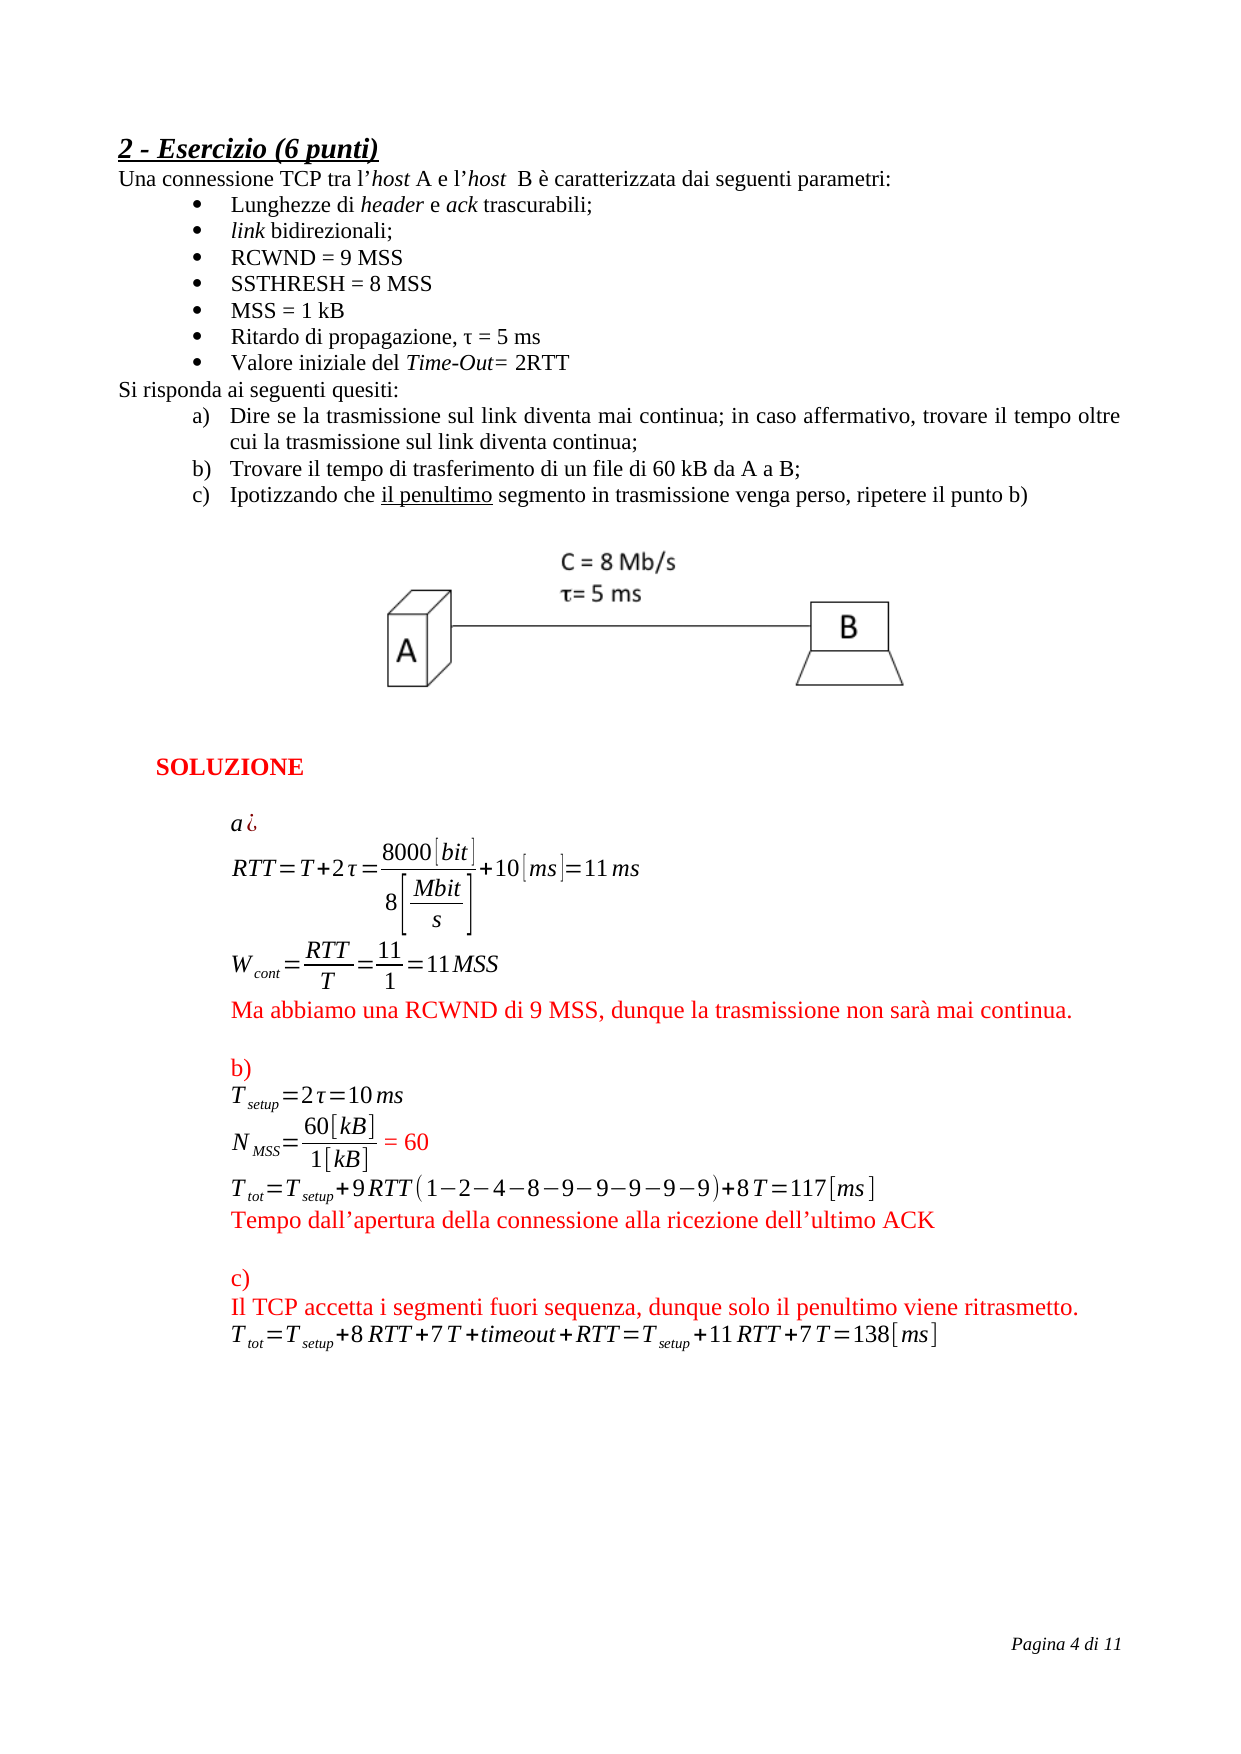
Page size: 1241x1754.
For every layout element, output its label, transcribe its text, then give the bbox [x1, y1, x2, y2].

list Ritardo di propagazione, τ = 5 ms [193, 323, 1122, 349]
list RCWND = 9 MSS [193, 244, 1122, 270]
list Lunghezze di header e ack trascurabili; [193, 191, 1122, 218]
list Trovare il tempo di trasferimento di un file di 60 kB da A a B; [192, 455, 1122, 481]
list SSTHRESH = 8 MSS [193, 270, 1122, 297]
text Il TCP accetta i segmenti fuori sequenza, dunque solo il penultimo viene ritrasmetto. [231, 1292, 1122, 1320]
list Valore iniziale del Time-Out= 2RTT [193, 349, 1122, 376]
list MSS = 1 kB [193, 297, 1122, 323]
text c) [231, 1263, 1122, 1292]
text Si risponda ai seguenti quesiti: [118, 376, 1122, 402]
text b) [231, 1053, 1122, 1081]
text Una connessione TCP tra l’host A e l’host B è caratterizzata dai seguenti parametri: [118, 165, 1122, 191]
text SOLUZIONE [156, 752, 1122, 781]
text = 60 [231, 1113, 1122, 1173]
text Tempo dall’apertura della connessione alla ricezione dell’ultimo ACK [231, 1205, 1122, 1234]
list Dire se la trasmissione sul link diventa mai continua; in caso affermativo, trovare il tempo oltre cui la trasmissione sul link diventa continua; [192, 402, 1122, 455]
picture [373, 536, 905, 695]
list link bidirezionali; [193, 218, 1122, 244]
text Ma abbiamo una RCWND di 9 MSS, dunque la trasmissione non sarà mai continua. [231, 995, 1122, 1024]
subtitle 2 - Esercizio (6 punti) [118, 131, 1122, 165]
list Ipotizzando che il penultimo segmento in trasmissione venga perso, ripetere il punto b) [192, 481, 1122, 507]
